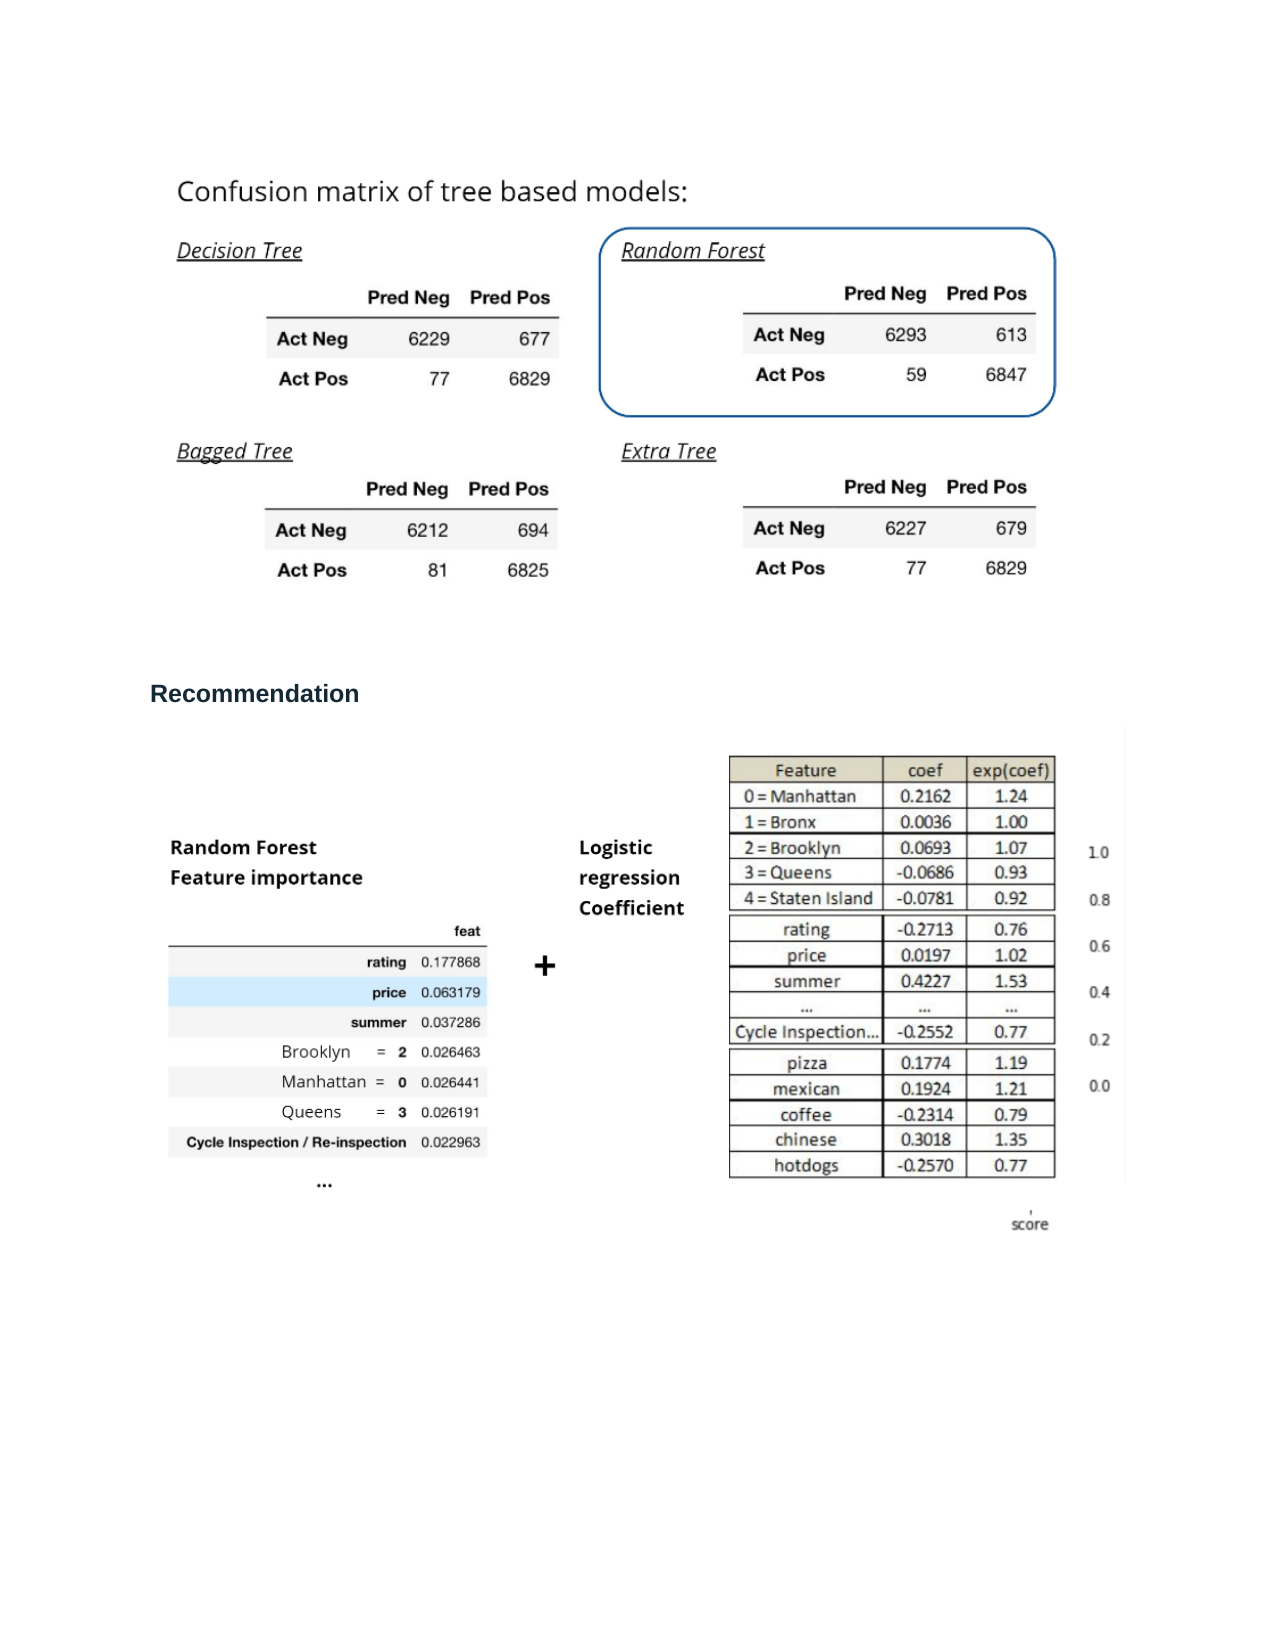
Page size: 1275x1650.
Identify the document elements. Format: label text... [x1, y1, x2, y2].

text Recommendation [150, 678, 1125, 707]
picture [150, 150, 1125, 612]
picture [150, 726, 1125, 1243]
